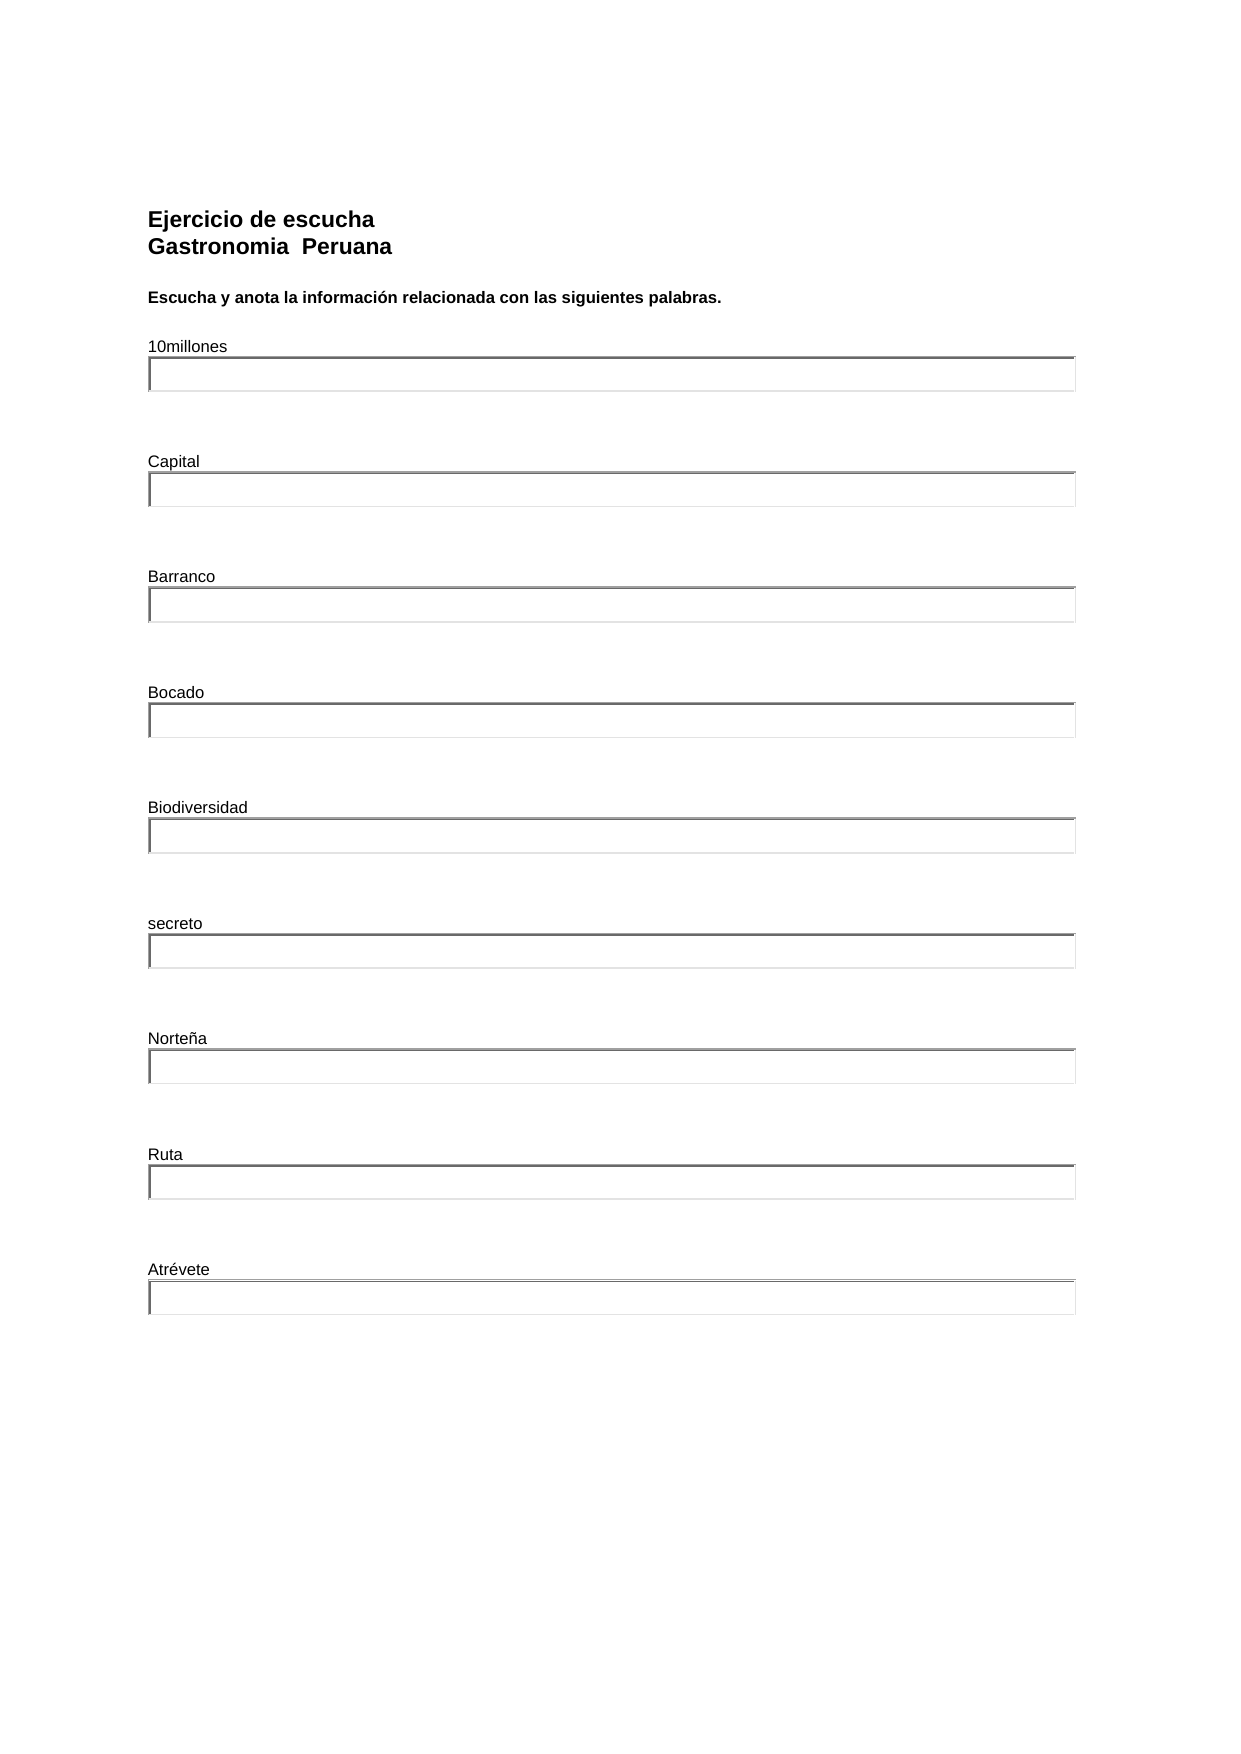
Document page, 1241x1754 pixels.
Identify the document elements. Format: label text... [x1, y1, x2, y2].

text Bocado [148, 683, 1093, 769]
text Ejercicio de escucha Gastronomia Peruana [148, 206, 1093, 259]
text Biodiversidad [148, 798, 1093, 884]
text Ruta [148, 1144, 1093, 1231]
text Barranco [148, 567, 1093, 653]
text Capital [148, 452, 1093, 538]
text Atrévete [148, 1260, 1093, 1346]
text Escucha y anota la información relacionada con las siguientes palabras. [148, 288, 1093, 307]
text secreto [148, 913, 1093, 1000]
text Norteña [148, 1029, 1093, 1115]
text 10millones [148, 336, 1093, 423]
